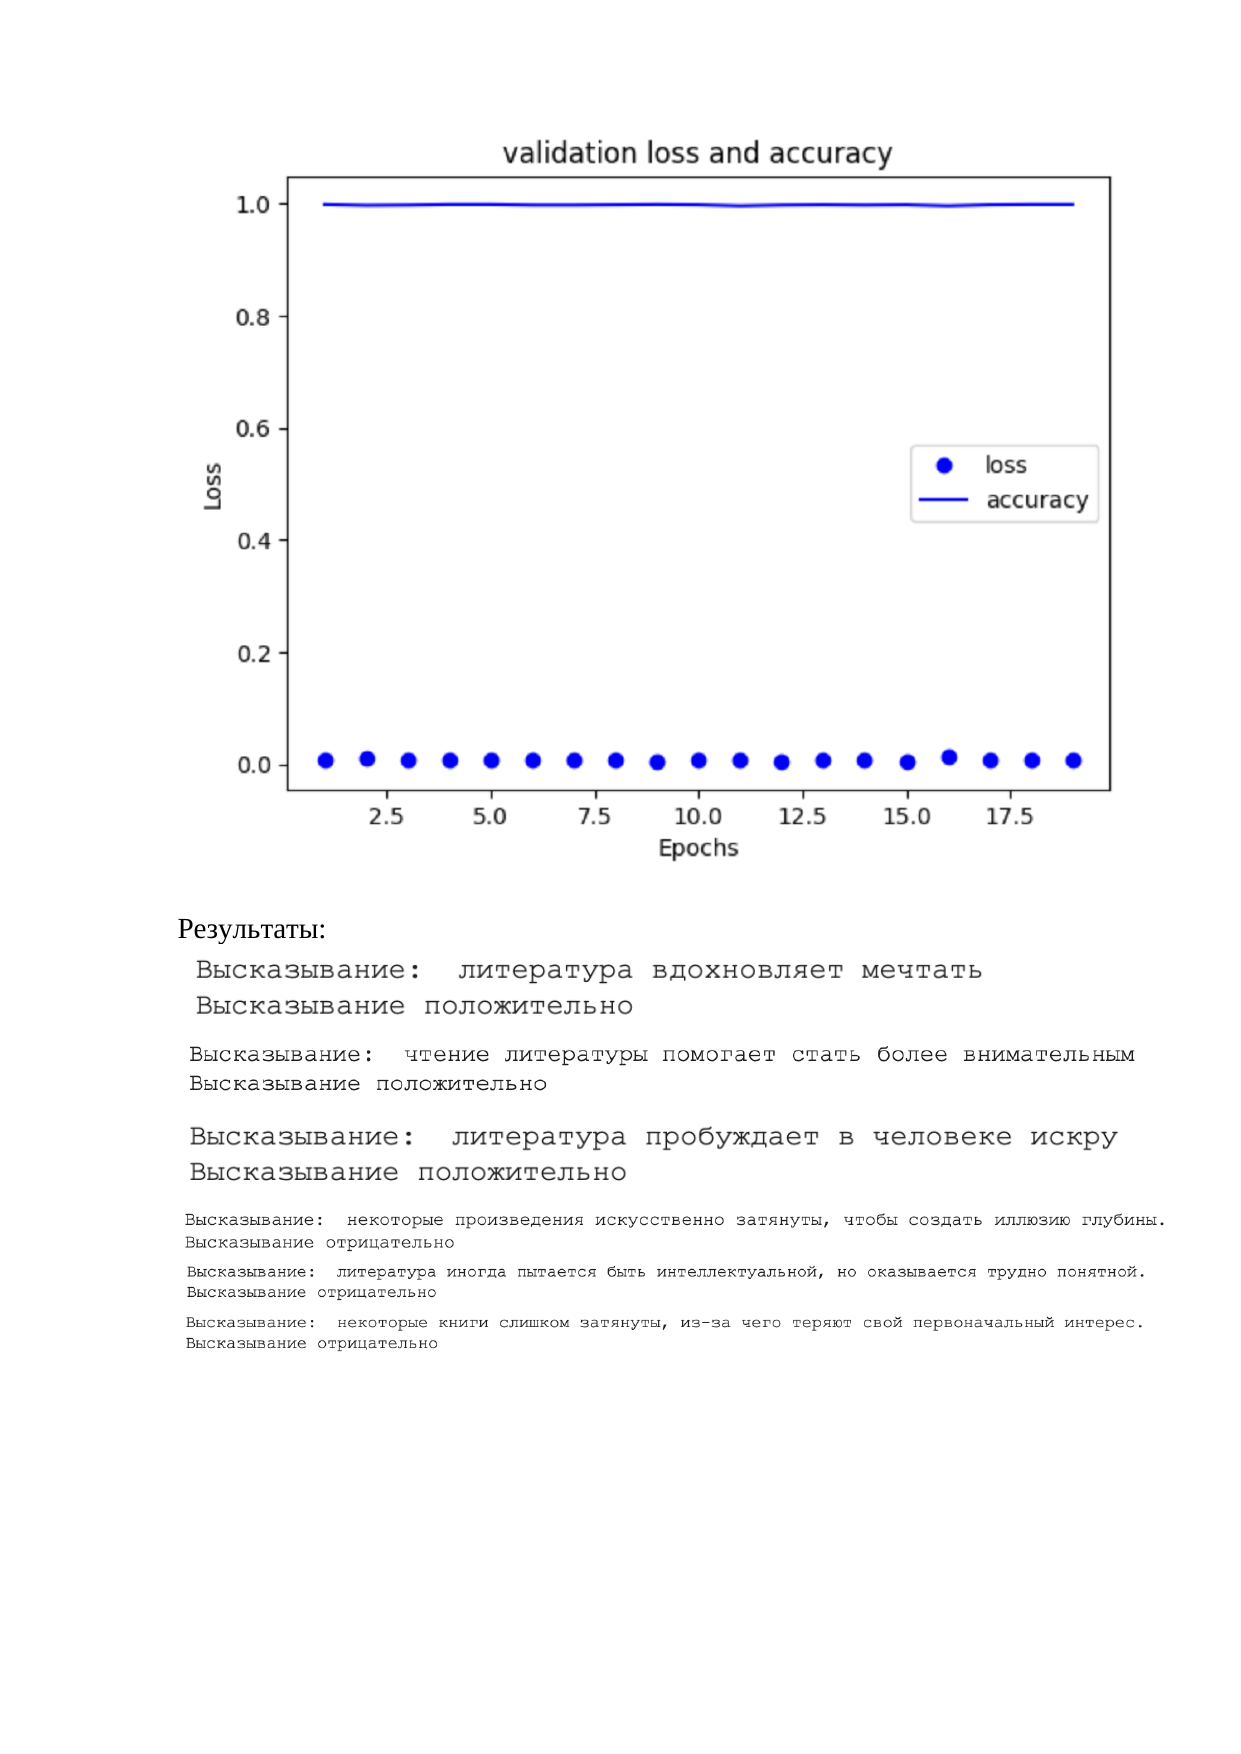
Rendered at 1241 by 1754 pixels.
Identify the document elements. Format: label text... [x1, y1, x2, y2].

picture [177, 944, 1174, 1361]
text Результаты: [177, 911, 1152, 944]
picture [177, 118, 1152, 882]
